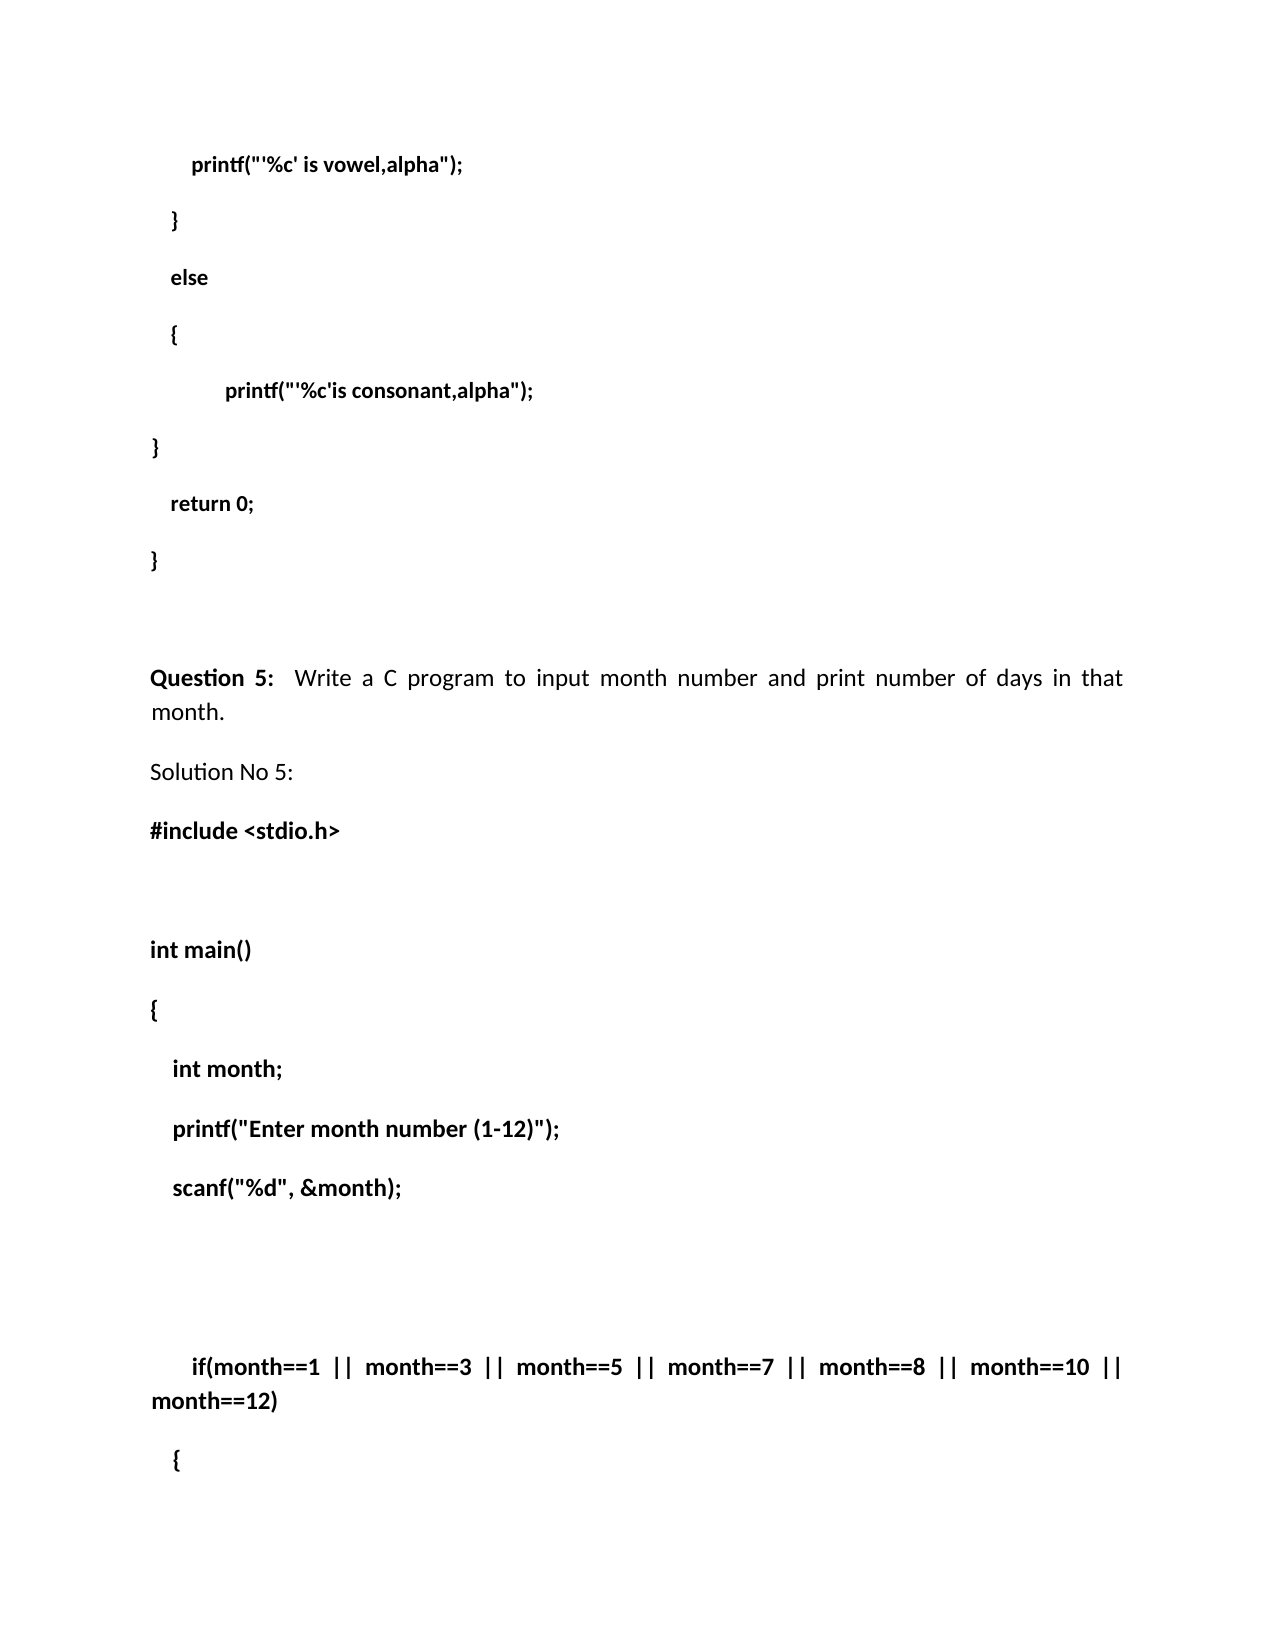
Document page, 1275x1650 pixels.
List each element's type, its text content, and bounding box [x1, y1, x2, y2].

text int main() [150, 934, 1125, 965]
text else [150, 263, 1125, 291]
text return 0; [150, 489, 1125, 517]
text Solution No 5: [150, 756, 1125, 786]
text printf("Enter month number (1-12)"); [150, 1113, 1125, 1143]
text if(month==1 || month==3 || month==5 || month==7 || month==8 || month==10 || month==12) [150, 1351, 1125, 1416]
text printf("'%c' is vowel,alpha"); [150, 150, 1125, 178]
text } [150, 433, 1125, 461]
text printf("'%c'is consonant,alpha"); [150, 376, 1125, 404]
text Question 5: Write a C program to input month number and print number of days in that month. [150, 662, 1125, 727]
text { [150, 320, 1125, 348]
text { [150, 1445, 1125, 1475]
text { [150, 994, 1125, 1024]
text #include <stdio.h> [150, 815, 1125, 846]
text } [150, 207, 1125, 234]
text scanf("%d", &month); [150, 1172, 1125, 1203]
text } [150, 546, 1125, 574]
text int month; [150, 1053, 1125, 1084]
